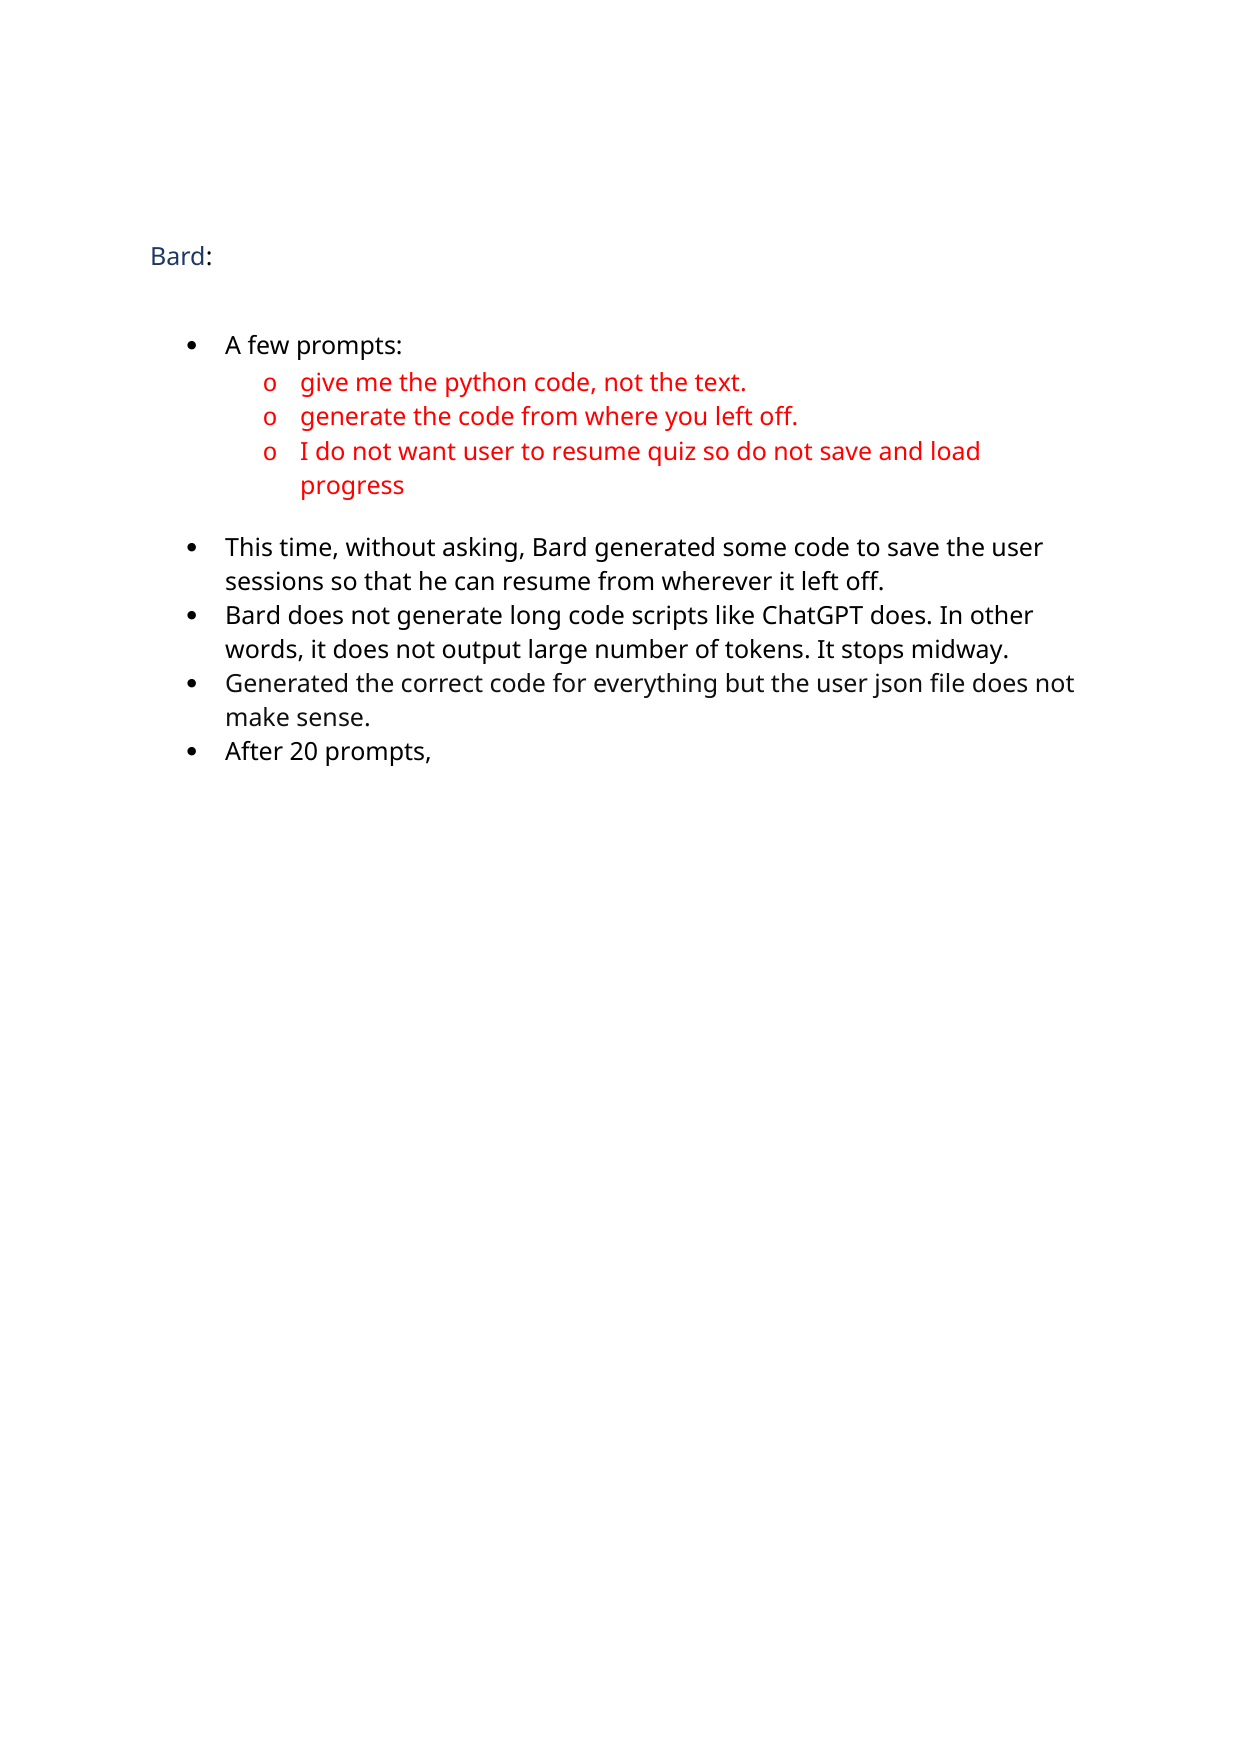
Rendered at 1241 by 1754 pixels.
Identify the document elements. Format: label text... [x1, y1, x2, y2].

list This time, without asking, Bard generated some code to save the user sessions so that he can resume from wherever it left off. [187, 529, 1090, 598]
list generate the code from where you left off. [262, 399, 1090, 433]
list After 20 prompts, [187, 734, 1090, 768]
list A few prompts: [187, 328, 1090, 362]
list I do not want user to resume quiz so do not save and load progress [262, 433, 1090, 529]
list give me the python code, not the text. [262, 365, 1090, 399]
list Bard does not generate long code scripts like ChatGPT does. In other words, it does not output large number of tokens. It stops midway. [187, 598, 1090, 666]
list Generated the correct code for everything but the user json file does not make sense. [187, 666, 1090, 734]
text Bard: [150, 239, 1090, 273]
